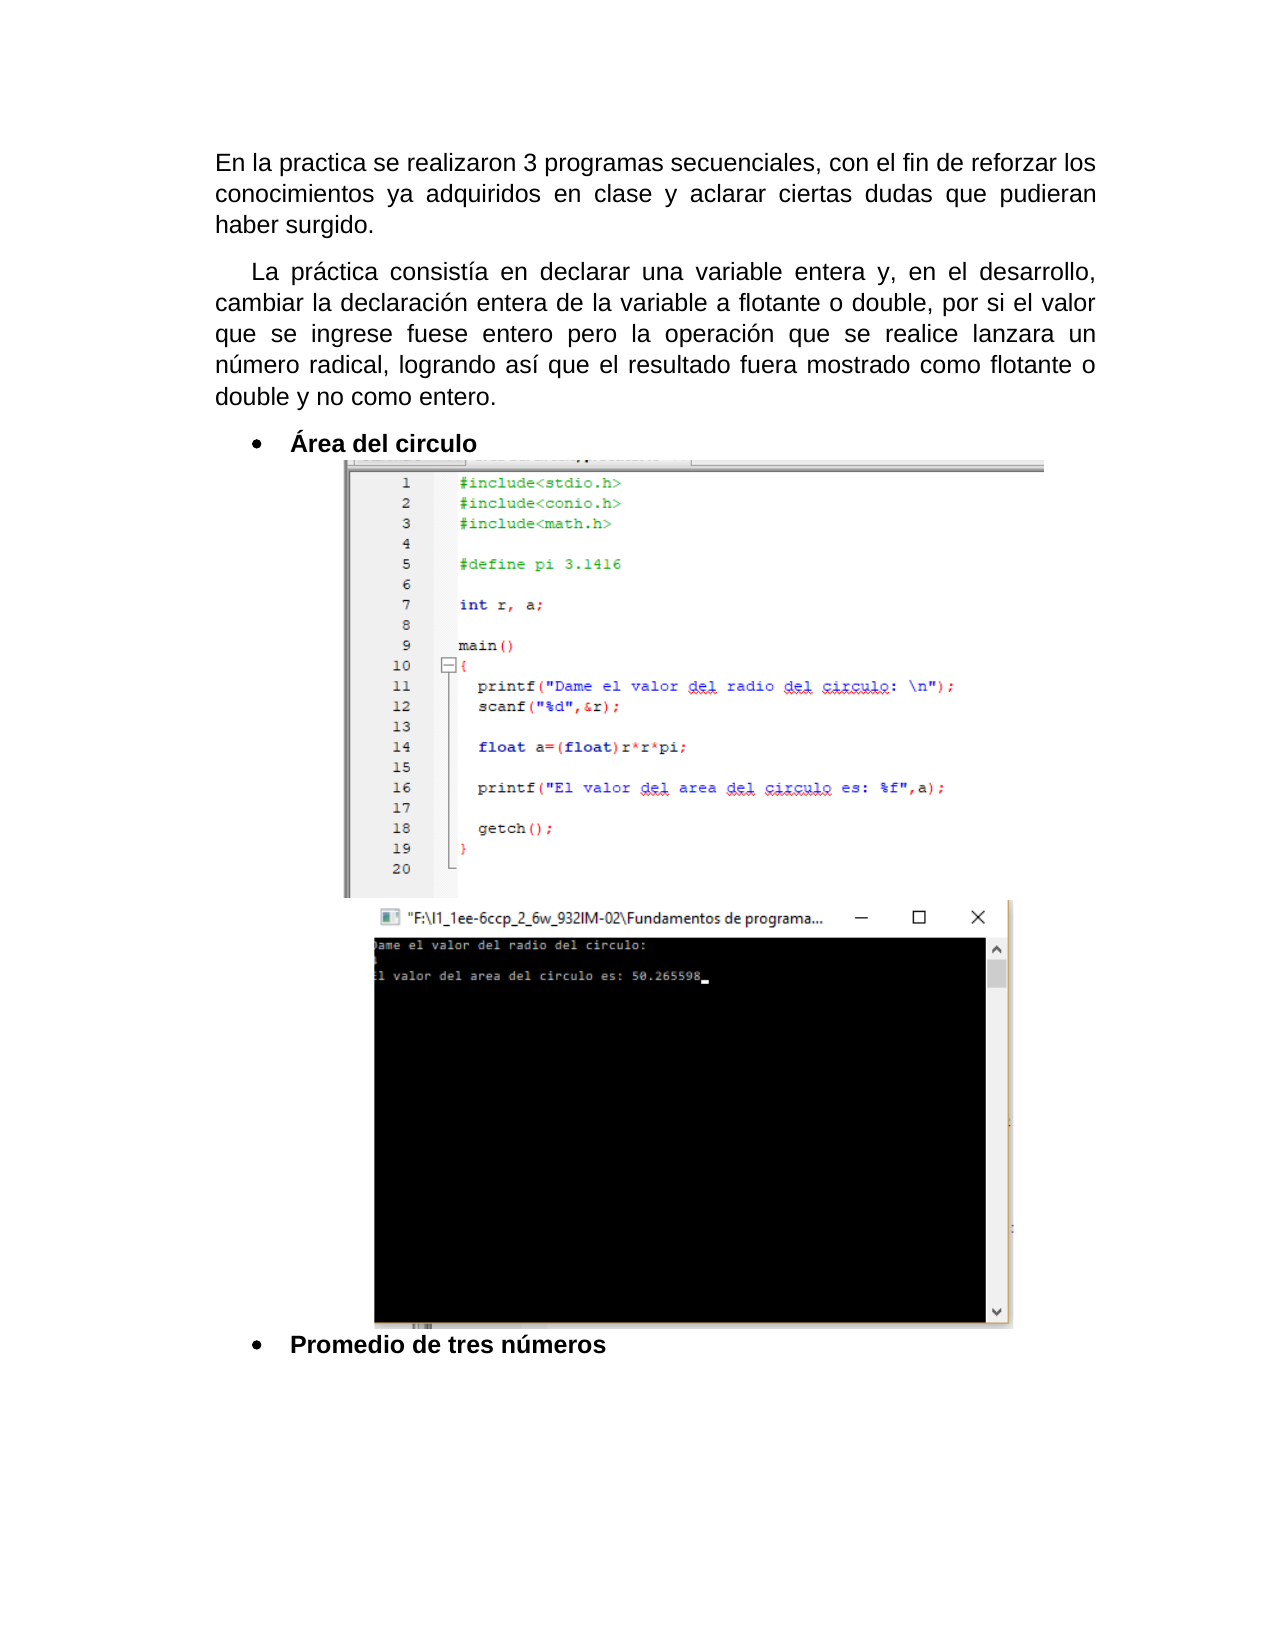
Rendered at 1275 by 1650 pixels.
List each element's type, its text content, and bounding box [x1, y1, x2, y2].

text En la practica se realizaron 3 programas secuenciales, con el fin de reforzar los conocimientos ya adquiridos en clase y aclarar ciertas dudas que pudieran haber surgido. [215, 148, 1098, 238]
list Promedio de tres números [252, 1330, 1098, 1359]
picture [343, 460, 1044, 898]
list Área del circulo [252, 429, 1098, 458]
picture [374, 900, 1014, 1329]
text La práctica consistía en declarar una variable entera y, en el desarrollo, cambiar la declaración entera de la variable a flotante o double, por si el valor que se ingrese fuese entero pero la operación que se realice lanzara un número radical, logrando así que el resultado fuera mostrado como flotante o double y no como entero. [215, 257, 1098, 410]
